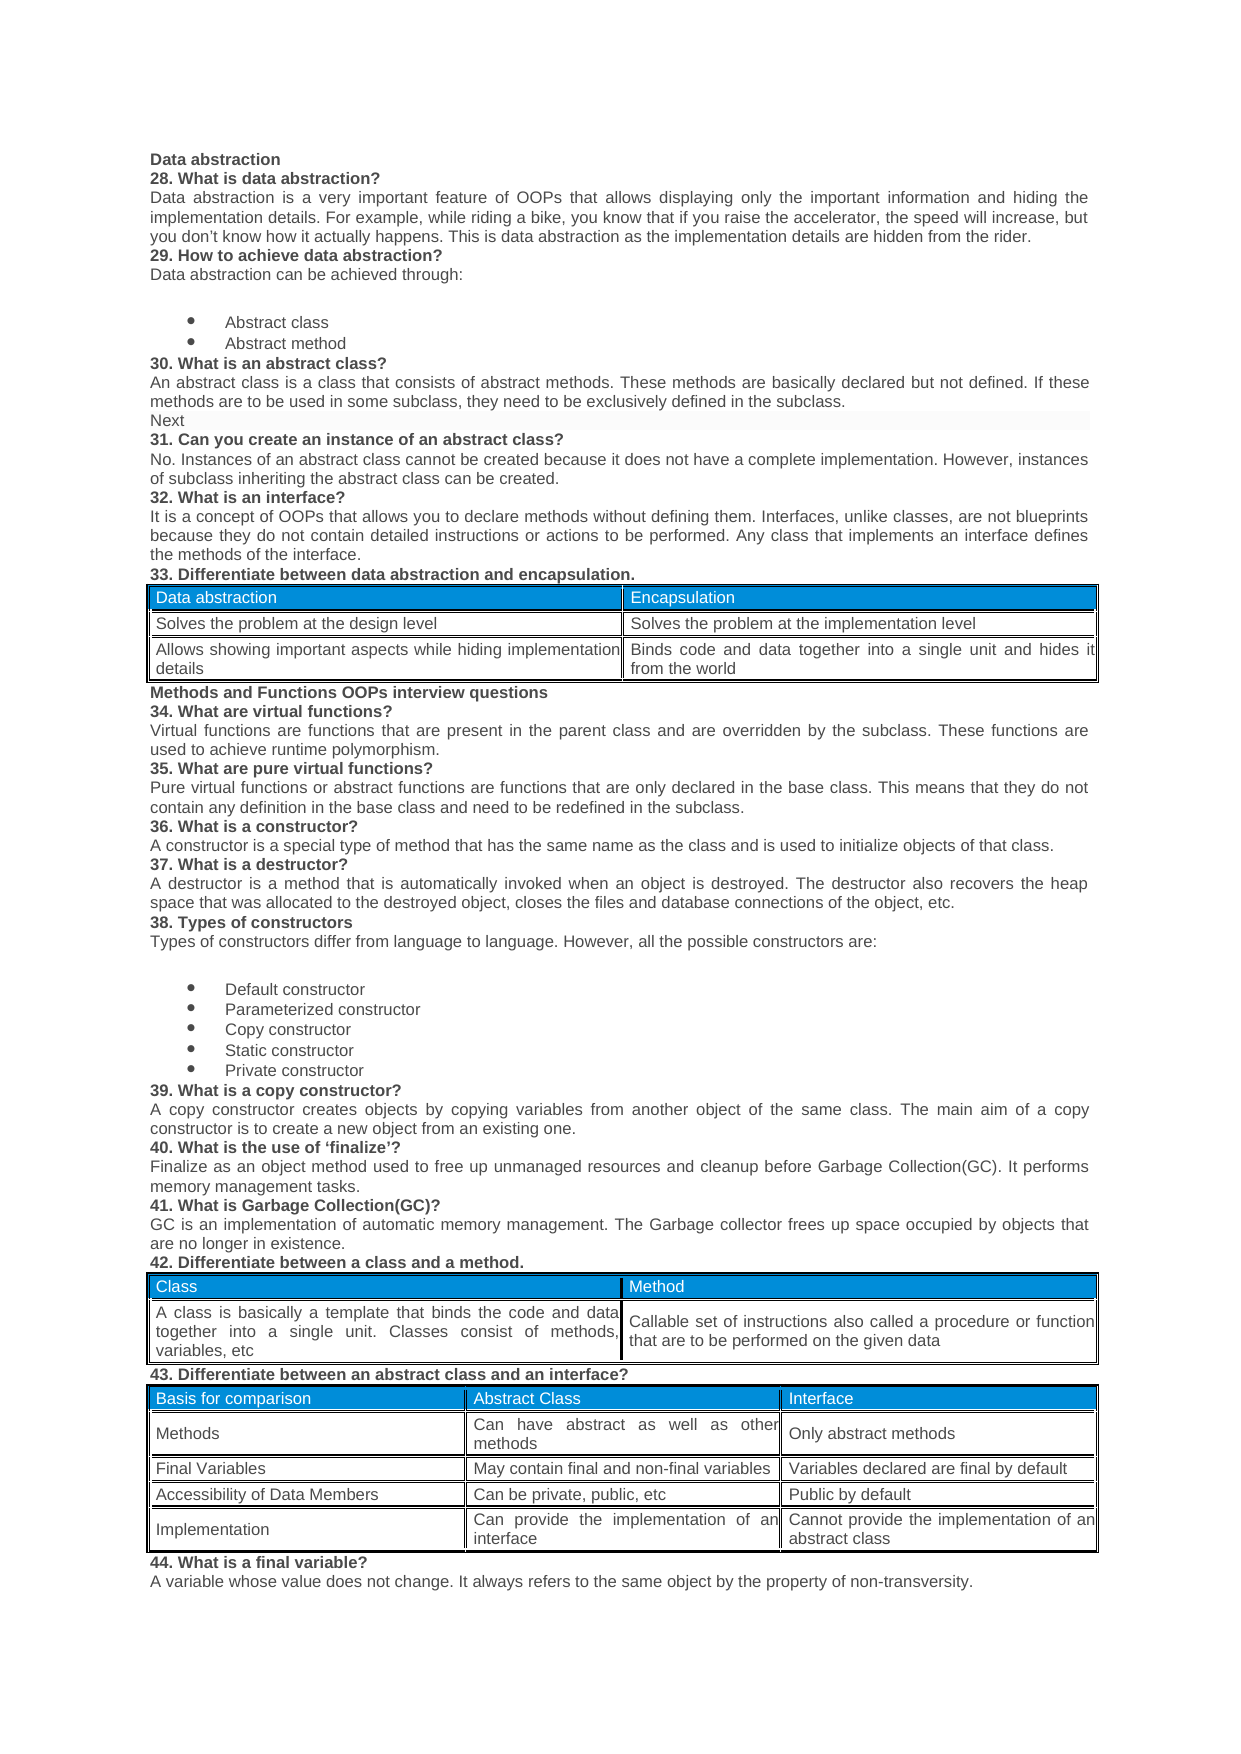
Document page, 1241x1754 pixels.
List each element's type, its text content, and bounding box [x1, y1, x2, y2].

text 42. Differentiate between a class and a method. [150, 1253, 1090, 1272]
table_header Interface [781, 1387, 1096, 1409]
text 43. Differentiate between an abstract class and an interface? [150, 1365, 1090, 1384]
table_cell Variables declared are final by default [782, 1454, 1096, 1480]
table_cell Only abstract methods [782, 1410, 1096, 1454]
text An abstract class is a class that consists of abstract methods. These methods are basically declared but not defined. If these methods are to be used in some subclass, they need to be exclusively defined in the subclass. [150, 373, 1090, 411]
text A copy constructor creates objects by copying variables from another object of the same class. The main aim of a copy constructor is to create a new object from an existing one. [150, 1100, 1090, 1138]
text A destructor is a method that is automatically invoked when an object is destroyed. The destructor also recovers the heap space that was allocated to the destroyed object, closes the files and database connections of the object, etc. [150, 874, 1090, 912]
table_header Data abstraction [150, 587, 622, 609]
text 29. How to achieve data abstraction? [150, 246, 1090, 265]
table_cell Implementation [150, 1505, 466, 1550]
text Methods and Functions OOPs interview questions [150, 683, 1090, 702]
list Default constructor [187, 980, 1090, 1000]
table_header Basis for comparison [150, 1387, 466, 1409]
table_cell Solves the problem at the implementation level [624, 609, 1096, 634]
text 39. What is a copy constructor? [150, 1081, 1090, 1100]
list Private constructor [187, 1060, 1090, 1081]
text 30. What is an abstract class? [150, 353, 1090, 373]
text Data abstraction can be achieved through: [150, 265, 1090, 284]
text 28. What is data abstraction? [150, 169, 1090, 188]
text Next [150, 411, 1090, 430]
list Abstract method [187, 333, 1090, 353]
table_cell Solves the problem at the design level [150, 609, 621, 634]
text Pure virtual functions or abstract functions are functions that are only declared in the base class. This means that they do not contain any definition in the base class and need to be redefined in the subclass. [150, 778, 1090, 817]
table_cell Allows showing important aspects while hiding implementation details [150, 635, 622, 679]
text 35. What are pure virtual functions? [150, 759, 1090, 778]
text It is a concept of OOPs that allows you to declare methods without defining them. Interfaces, unlike classes, are not blueprints because they do not contain detailed instructions or actions to be performed. Any class that implements an interface defines the methods of the interface. [150, 507, 1090, 564]
text Finalize as an object method used to free up unmanaged resources and cleanup before Garbage Collection(GC). It performs memory management tasks. [150, 1157, 1090, 1196]
list Abstract class [187, 313, 1090, 333]
table_cell Methods [150, 1410, 464, 1454]
text 44. What is a final variable? [150, 1553, 1090, 1572]
table_cell Can be private, public, etc [467, 1483, 779, 1505]
table_cell May contain final and non-final variables [467, 1458, 779, 1480]
text 33. Differentiate between data abstraction and encapsulation. [150, 564, 1090, 583]
table_header Abstract Class [466, 1387, 781, 1409]
text 38. Types of constructors [150, 912, 1090, 932]
table_cell Callable set of instructions also called a procedure or function that are to be performed on the given data [621, 1298, 1097, 1362]
table_cell Final Variables [150, 1454, 464, 1480]
table_cell Public by default [781, 1480, 1097, 1505]
text Data abstraction is a very important feature of OOPs that allows displaying only the important information and hiding the implementation details. For example, while riding a bike, you know that if you raise the accelerator, the speed will increase, but you don’t know how it actually happens. This is data abstraction as the implementation details are hidden from the rider. [150, 188, 1090, 246]
table_header Class [150, 1276, 621, 1298]
list Copy constructor [187, 1020, 1090, 1040]
table_cell A class is basically a template that binds the code and data together into a single unit. Classes consist of methods, variables, etc [148, 1298, 621, 1362]
text 40. What is the use of ‘finalize’? [150, 1138, 1090, 1157]
table_cell Can provide the implementation of an interface [466, 1509, 781, 1550]
list Static constructor [187, 1040, 1090, 1060]
text Types of constructors differ from language to language. However, all the possible constructors are: [150, 932, 1090, 951]
text A constructor is a special type of method that has the same name as the class and is used to initialize objects of that class. [150, 836, 1090, 855]
table_cell Can have abstract as well as other methods [467, 1413, 779, 1454]
text 36. What is a constructor? [150, 817, 1090, 836]
text 34. What are virtual functions? [150, 702, 1090, 721]
table_header Encapsulation [623, 587, 1096, 609]
table_header Method [621, 1276, 1096, 1298]
text Data abstraction [150, 150, 1090, 169]
text A variable whose value does not change. It always refers to the same object by the property of non-transversity. [150, 1572, 1090, 1591]
text 32. What is an interface? [150, 488, 1090, 507]
table_cell Accessibility of Data Members [148, 1480, 466, 1505]
text GC is an implementation of automatic memory management. The Garbage collector frees up space occupied by objects that are no longer in existence. [150, 1215, 1090, 1253]
list Parameterized constructor [187, 1000, 1090, 1020]
table_cell Cannot provide the implementation of an abstract class [781, 1505, 1096, 1550]
text No. Instances of an abstract class cannot be created because it does not have a complete implementation. However, instances of subclass inheriting the abstract class can be created. [150, 449, 1090, 488]
text 31. Can you create an instance of an abstract class? [150, 430, 1090, 449]
text 41. What is Garbage Collection(GC)? [150, 1196, 1090, 1215]
table_cell Binds code and data together into a single unit and hides it from the world [623, 635, 1096, 679]
text 37. What is a destructor? [150, 855, 1090, 874]
text Virtual functions are functions that are present in the parent class and are overridden by the subclass. These functions are used to achieve runtime polymorphism. [150, 721, 1090, 759]
